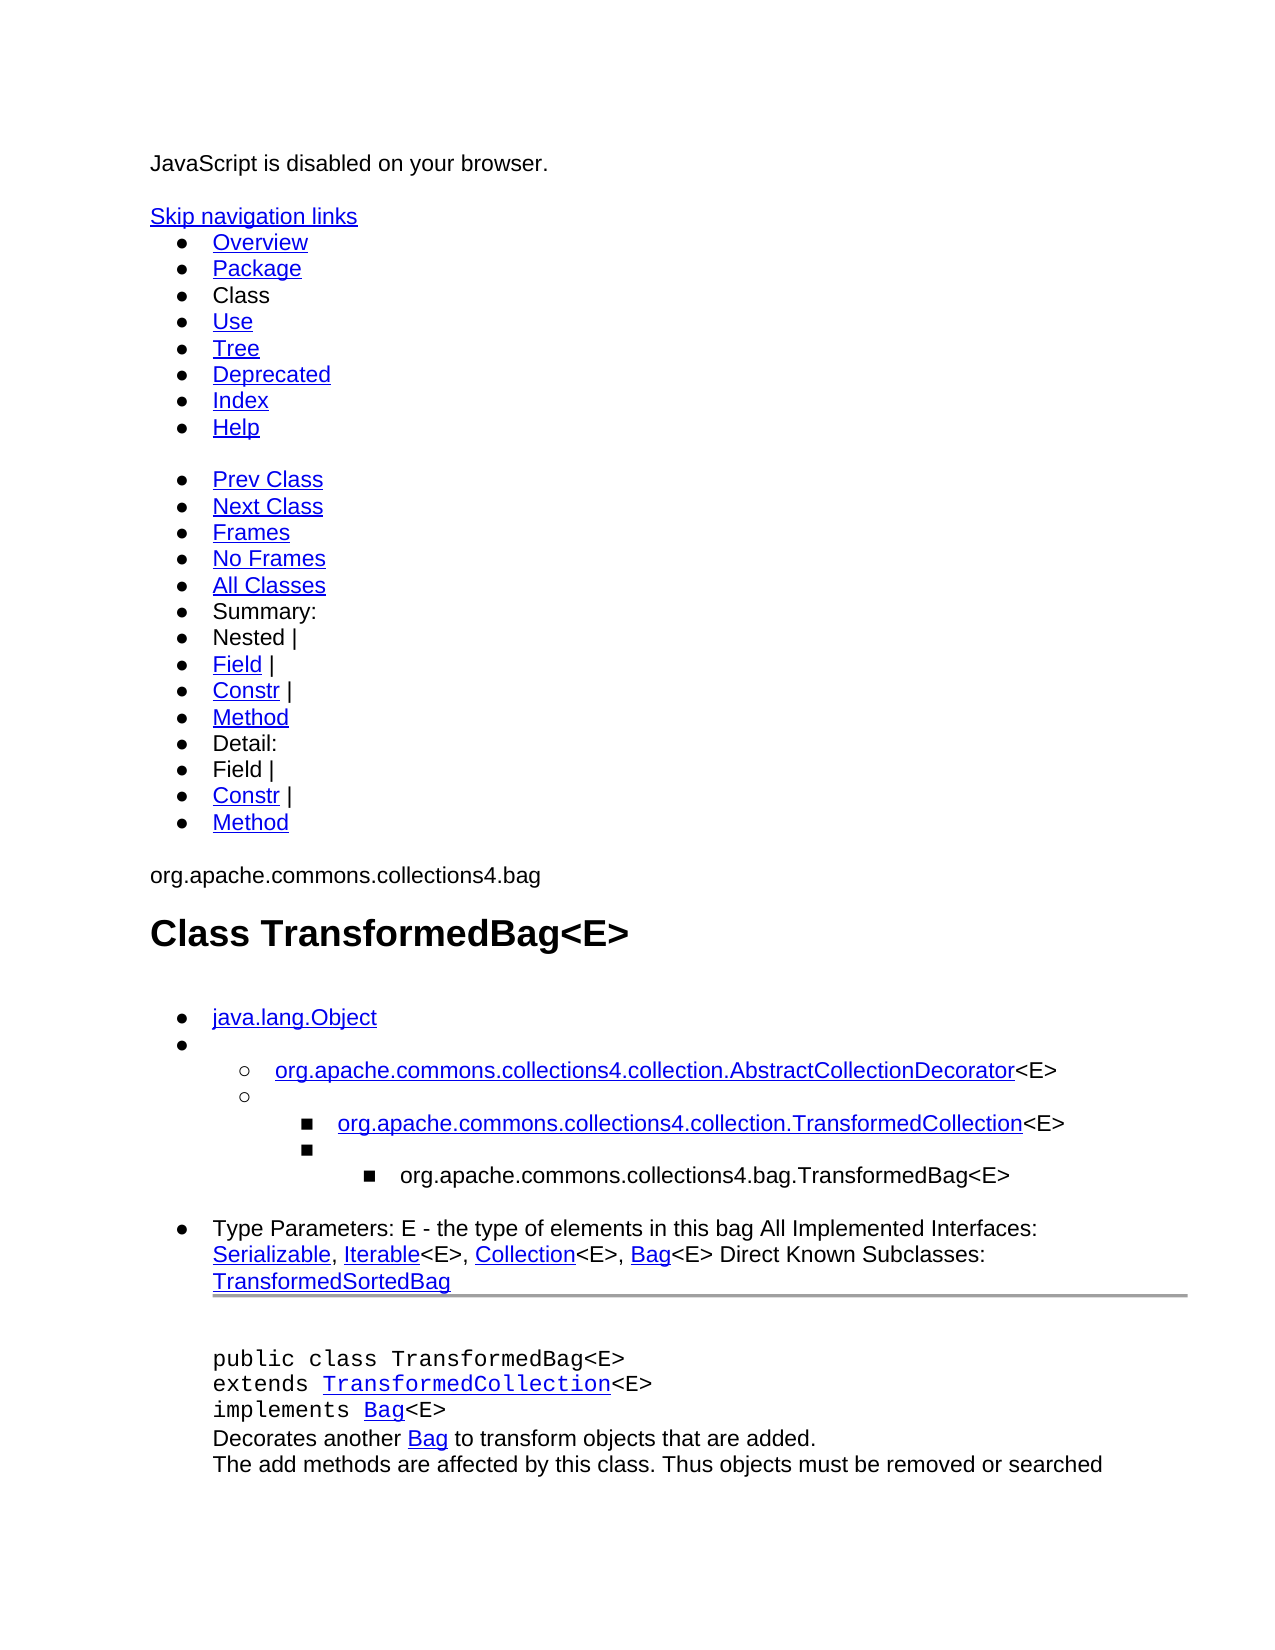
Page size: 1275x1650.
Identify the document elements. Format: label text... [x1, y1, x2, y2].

list Method [175, 809, 1125, 835]
list Frames [175, 519, 1125, 545]
text org.apache.commons.collections4.bag [150, 862, 1125, 888]
list Use [175, 308, 1125, 334]
list Deprecated [175, 361, 1125, 387]
list Constr | [175, 677, 1125, 703]
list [175, 1215, 1125, 1477]
list Help [175, 413, 1125, 440]
list Field | [175, 756, 1125, 782]
list Package [175, 255, 1125, 282]
list Tree [175, 334, 1125, 361]
list Method [175, 703, 1125, 730]
list Summary: [175, 598, 1125, 624]
list Next Class [175, 493, 1125, 519]
list Nested | [175, 624, 1125, 651]
list All Classes [175, 572, 1125, 598]
list Class [175, 282, 1125, 308]
list org.apache.commons.collections4.bag.TransformedBag<E> [362, 1162, 1125, 1189]
list No Frames [175, 545, 1125, 572]
list Detail: [175, 730, 1125, 756]
list Prev Class [175, 466, 1125, 493]
list Field | [175, 651, 1125, 677]
list Constr | [175, 782, 1125, 809]
subtitle Class TransformedBag<E> [150, 911, 1125, 954]
list Index [175, 387, 1125, 413]
list org.apache.commons.collections4.collection.TransformedCollection<E> [300, 1110, 1125, 1136]
text JavaScript is disabled on your browser. [150, 150, 1125, 176]
list java.lang.Object [175, 1004, 1125, 1031]
list org.apache.commons.collections4.collection.AbstractCollectionDecorator<E> [237, 1057, 1125, 1083]
list Overview [175, 229, 1125, 255]
text Skip navigation links [150, 203, 1125, 229]
